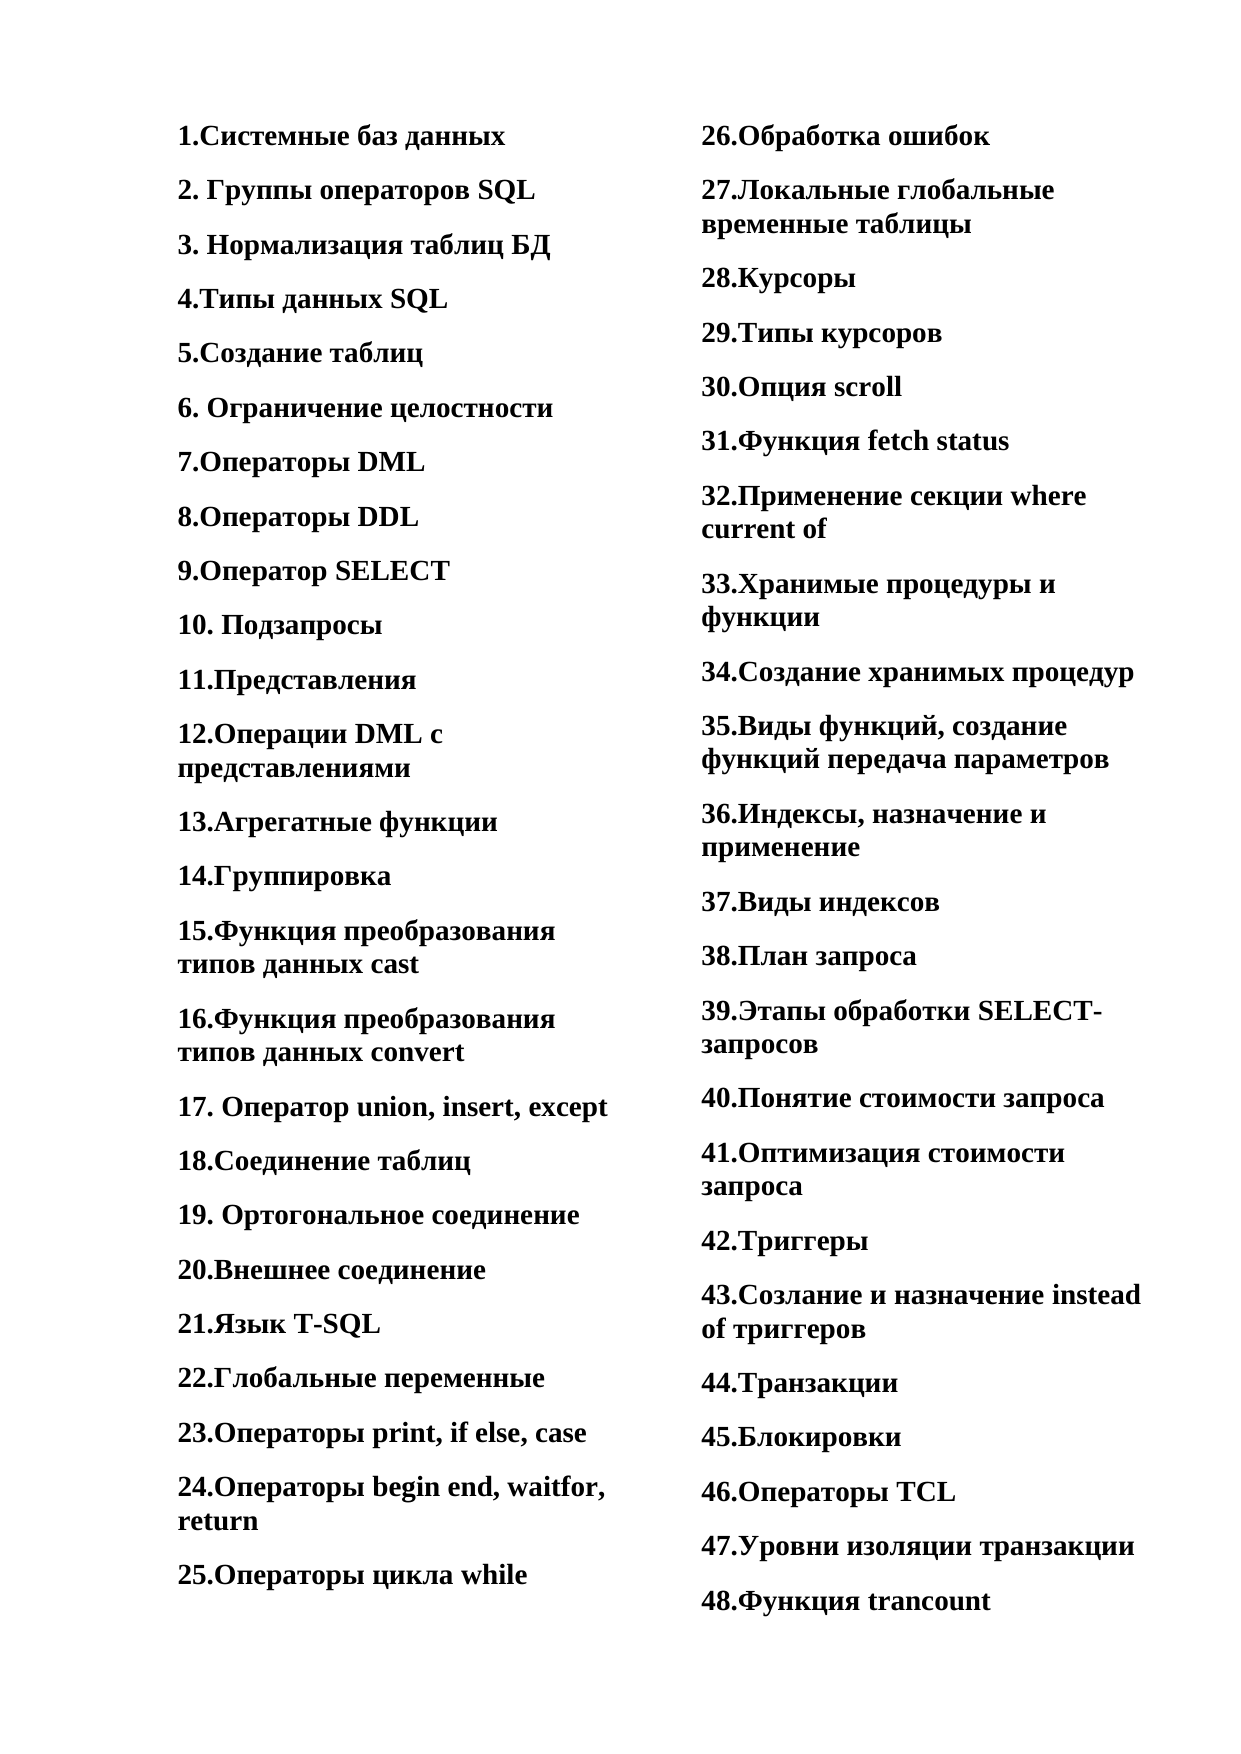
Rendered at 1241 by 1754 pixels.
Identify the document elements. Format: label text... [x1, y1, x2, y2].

text 23.Операторы print, if else, case [177, 1415, 627, 1448]
text 12.Операции DML с представлениями [177, 716, 627, 783]
text 30.Опция scroll [701, 369, 1152, 403]
text 8.Операторы DDL [177, 499, 627, 532]
text 32.Применение секции where current of [701, 478, 1152, 545]
text 43.Созлание и назначение instead of триггеров [701, 1277, 1152, 1344]
text 45.Блокировки [701, 1419, 1152, 1453]
text 20.Внешнее соединение [177, 1252, 627, 1285]
text 6. Ограничение целостности [177, 390, 627, 423]
text 31.Функция fetch status [701, 423, 1152, 457]
text 29.Типы курсоров [701, 315, 1152, 348]
text 2. Группы операторов SQL [177, 172, 627, 206]
text 7.Операторы DML [177, 444, 627, 478]
text 40.Понятие стоимости запроса [701, 1081, 1152, 1114]
text 33.Хранимые процедуры и функции [701, 566, 1152, 633]
text 14.Группировка [177, 858, 627, 892]
text 46.Операторы TCL [701, 1474, 1152, 1507]
text 13.Агрегатные функции [177, 804, 627, 838]
text 35.Виды функций, создание функций передача параметров [701, 708, 1152, 775]
text 4.Типы данных SQL [177, 281, 627, 315]
text 17. Оператор union, insert, except [177, 1089, 627, 1122]
text 21.Язык T-SQL [177, 1306, 627, 1340]
text 24.Операторы begin end, waitfor, return [177, 1469, 627, 1536]
text 39.Этапы обработки SELECT-запросов [701, 993, 1152, 1060]
text 9.Оператор SELECT [177, 553, 627, 587]
text 26.Обработка ошибок [701, 118, 1152, 152]
text 38.План запроса [701, 938, 1152, 972]
text 16.Функция преобразования типов данных convert [177, 1001, 627, 1068]
text 15.Функция преобразования типов данных cast [177, 913, 627, 980]
text 37.Виды индексов [701, 884, 1152, 917]
text 11.Представления [177, 662, 627, 695]
text 41.Оптимизация стоимости запроса [701, 1135, 1152, 1202]
text 5.Создание таблиц [177, 336, 627, 369]
text 25.Операторы цикла while [177, 1557, 627, 1591]
text 47.Уровни изоляции транзакции [701, 1528, 1152, 1562]
text 34.Создание хранимых процедур [701, 654, 1152, 687]
text 3. Нормализация таблиц БД [177, 227, 627, 260]
text 22.Глобальные переменные [177, 1361, 627, 1394]
text 10. Подзапросы [177, 607, 627, 641]
text 42.Триггеры [701, 1223, 1152, 1256]
text 18.Соединение таблиц [177, 1143, 627, 1177]
text 36.Индексы, назначение и применение [701, 796, 1152, 863]
text 48.Функция trancount [701, 1583, 1152, 1616]
text 44.Транзакции [701, 1365, 1152, 1399]
text 28.Курсоры [701, 260, 1152, 294]
text 1.Системные баз данных [177, 118, 627, 152]
text 19. Ортогональное соединение [177, 1197, 627, 1231]
text 27.Локальные глобальные временные таблицы [701, 172, 1152, 239]
